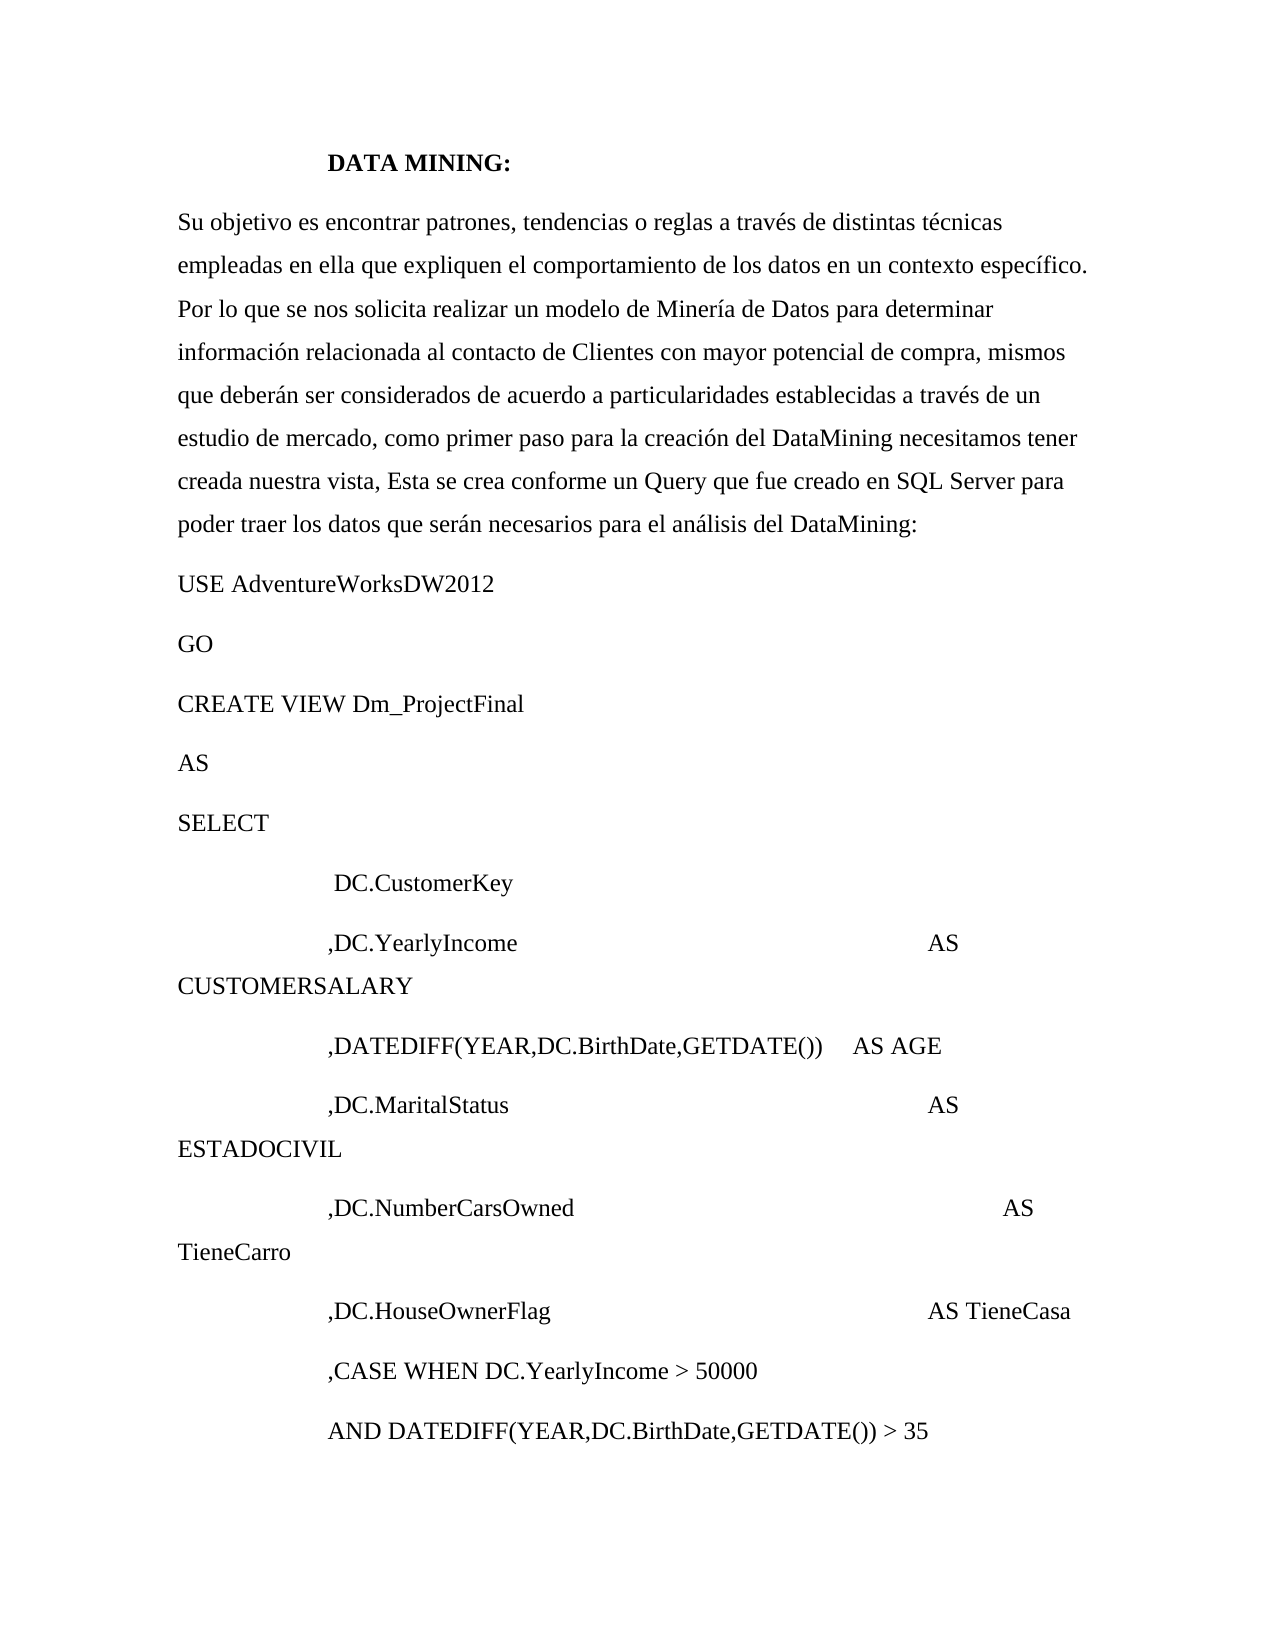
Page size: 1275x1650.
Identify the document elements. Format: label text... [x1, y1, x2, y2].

text USE AdventureWorksDW2012 [177, 569, 1098, 598]
text SELECT [177, 808, 1098, 837]
text CREATE VIEW Dm_ProjectFinal [177, 689, 1098, 717]
text ,DATEDIFF(YEAR,DC.BirthDate,GETDATE()) AS AGE [177, 1031, 1098, 1059]
text AS [177, 748, 1098, 777]
text DATA MINING: [252, 148, 1098, 176]
text AND DATEDIFF(YEAR,DC.BirthDate,GETDATE()) > 35 [177, 1416, 1098, 1445]
text Su objetivo es encontrar patrones, tendencias o reglas a través de distintas técnicas empleadas en ella que expliquen el comportamiento de los datos en un contexto específico. Por lo que se nos solicita realizar un modelo de Minería de Datos para determinar información relacionada al contacto de Clientes con mayor potencial de compra, mismos que deberán ser considerados de acuerdo a particularidades establecidas a través de un estudio de mercado, como primer paso para la creación del DataMining necesitamos tener creada nuestra vista, Esta se crea conforme un Query que fue creado en SQL Server para poder traer los datos que serán necesarios para el análisis del DataMining: [177, 207, 1098, 538]
text ,DC.NumberCarsOwned AS TieneCarro [177, 1193, 1098, 1265]
text ,DC.YearlyIncome AS CUSTOMERSALARY [177, 928, 1098, 1000]
text ,CASE WHEN DC.YearlyIncome > 50000 [177, 1356, 1098, 1385]
text ,DC.HouseOwnerFlag AS TieneCasa [177, 1296, 1098, 1325]
text GO [177, 629, 1098, 658]
text DC.CustomerKey [177, 868, 1098, 897]
text ,DC.MaritalStatus AS ESTADOCIVIL [177, 1091, 1098, 1162]
